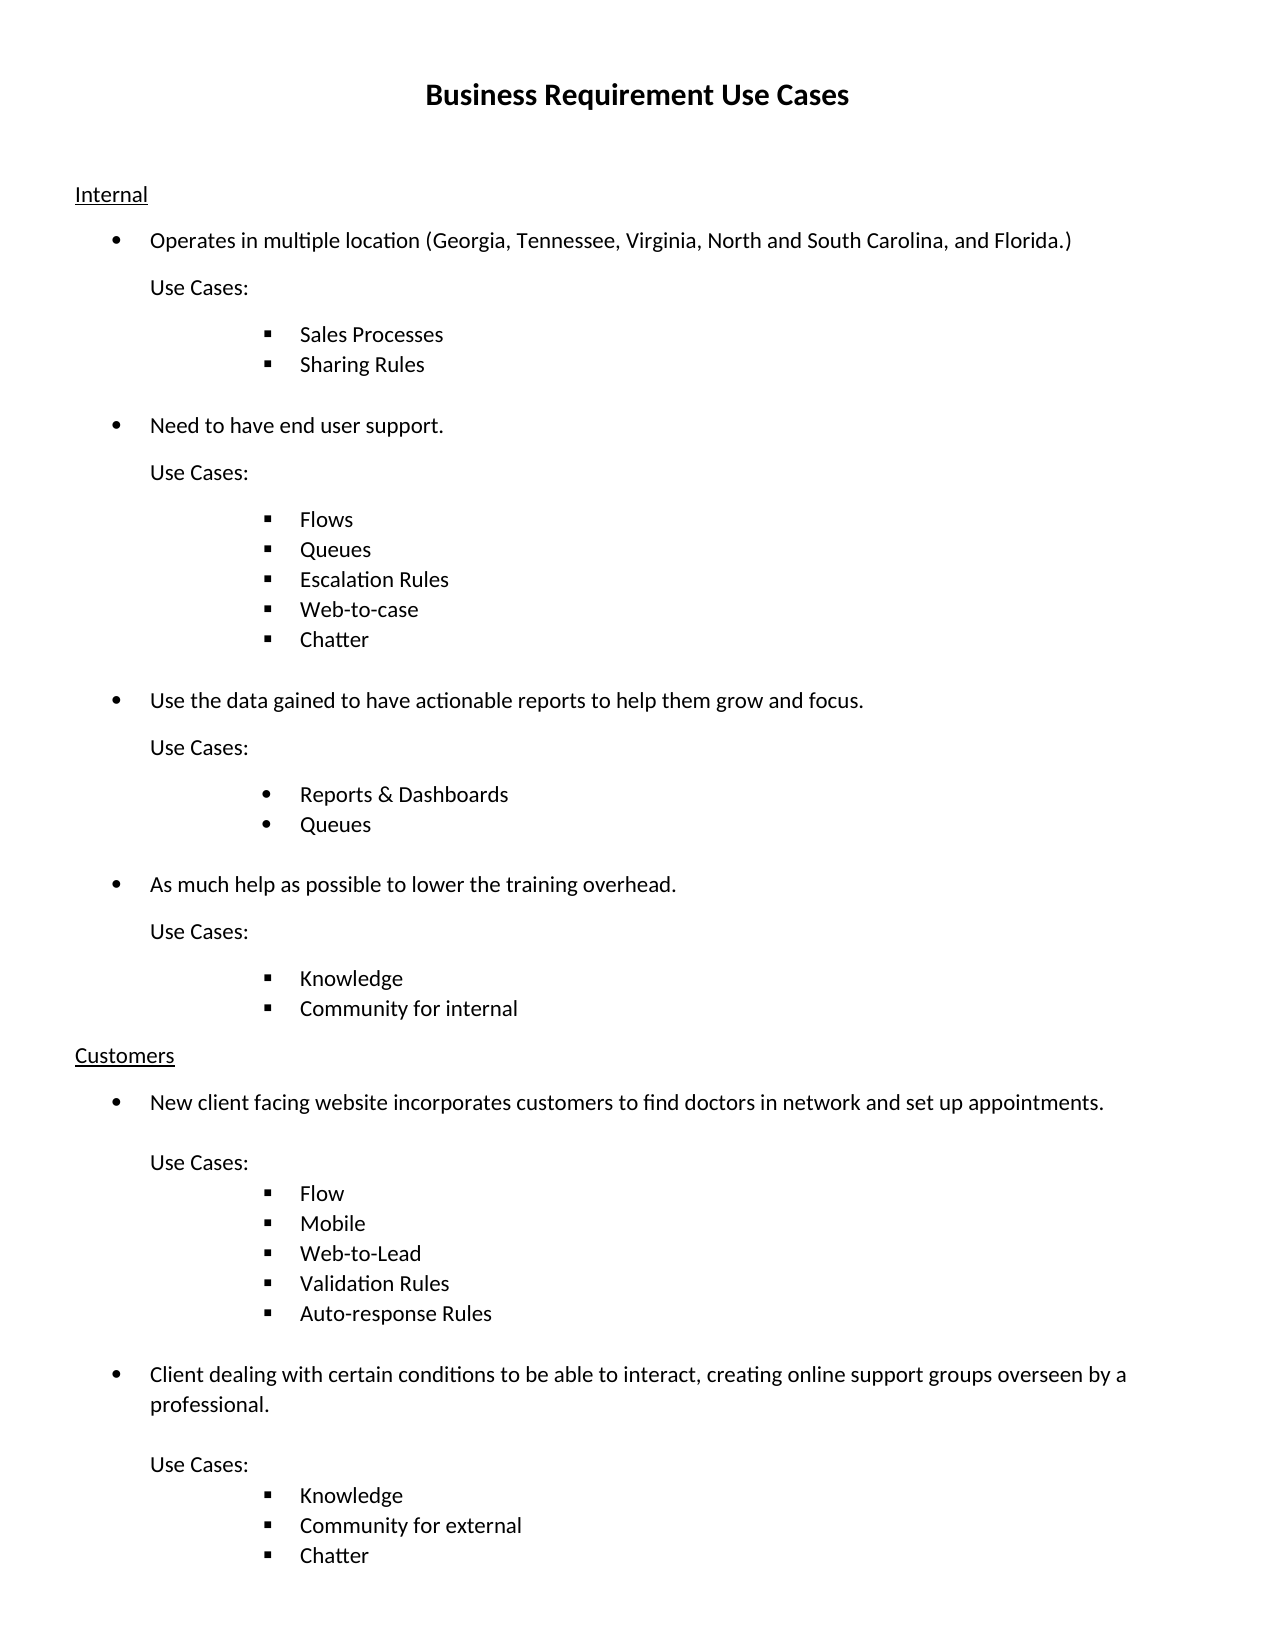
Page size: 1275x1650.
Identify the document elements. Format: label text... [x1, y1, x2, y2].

list Knowledge [262, 964, 1200, 992]
list Escalation Rules [262, 565, 1200, 593]
list Use Cases: [150, 1148, 1200, 1176]
list Queues [262, 535, 1200, 563]
list Operates in multiple location (Georgia, Tennessee, Virginia, North and South Carolina, and Florida.) [112, 227, 1200, 254]
list Use Cases: [150, 1451, 1200, 1478]
list Sharing Rules [262, 351, 1200, 378]
list Web-to-case [262, 595, 1200, 623]
list Validation Rules [262, 1269, 1200, 1297]
list Use the data gained to have actionable reports to help them grow and focus. [112, 686, 1200, 714]
list Flow [262, 1179, 1200, 1207]
list Client dealing with certain conditions to be able to interact, creating online support groups overseen by a professional. [112, 1360, 1200, 1418]
text Internal [75, 180, 1200, 208]
list Community for internal [262, 994, 1200, 1022]
list Sales Processes [262, 320, 1200, 348]
text Use Cases: [75, 917, 1200, 945]
list Chatter [262, 626, 1200, 653]
list Knowledge [262, 1481, 1200, 1509]
text Customers [75, 1041, 1200, 1069]
list Auto-response Rules [262, 1299, 1200, 1327]
list Need to have end user support. [112, 411, 1200, 439]
text Business Requirement Use Cases [75, 75, 1200, 113]
list New client facing website incorporates customers to find doctors in network and set up appointments. [112, 1088, 1200, 1116]
list Community for external [262, 1511, 1200, 1539]
list Chatter [262, 1541, 1200, 1569]
text Use Cases: [75, 733, 1200, 761]
list Queues [262, 810, 1200, 838]
list Web-to-Lead [262, 1239, 1200, 1267]
list Reports & Dashboards [262, 780, 1200, 808]
list As much help as possible to lower the training overhead. [112, 870, 1200, 898]
text Use Cases: [75, 273, 1200, 301]
list Mobile [262, 1209, 1200, 1237]
text Use Cases: [150, 458, 1200, 486]
list Flows [262, 505, 1200, 533]
